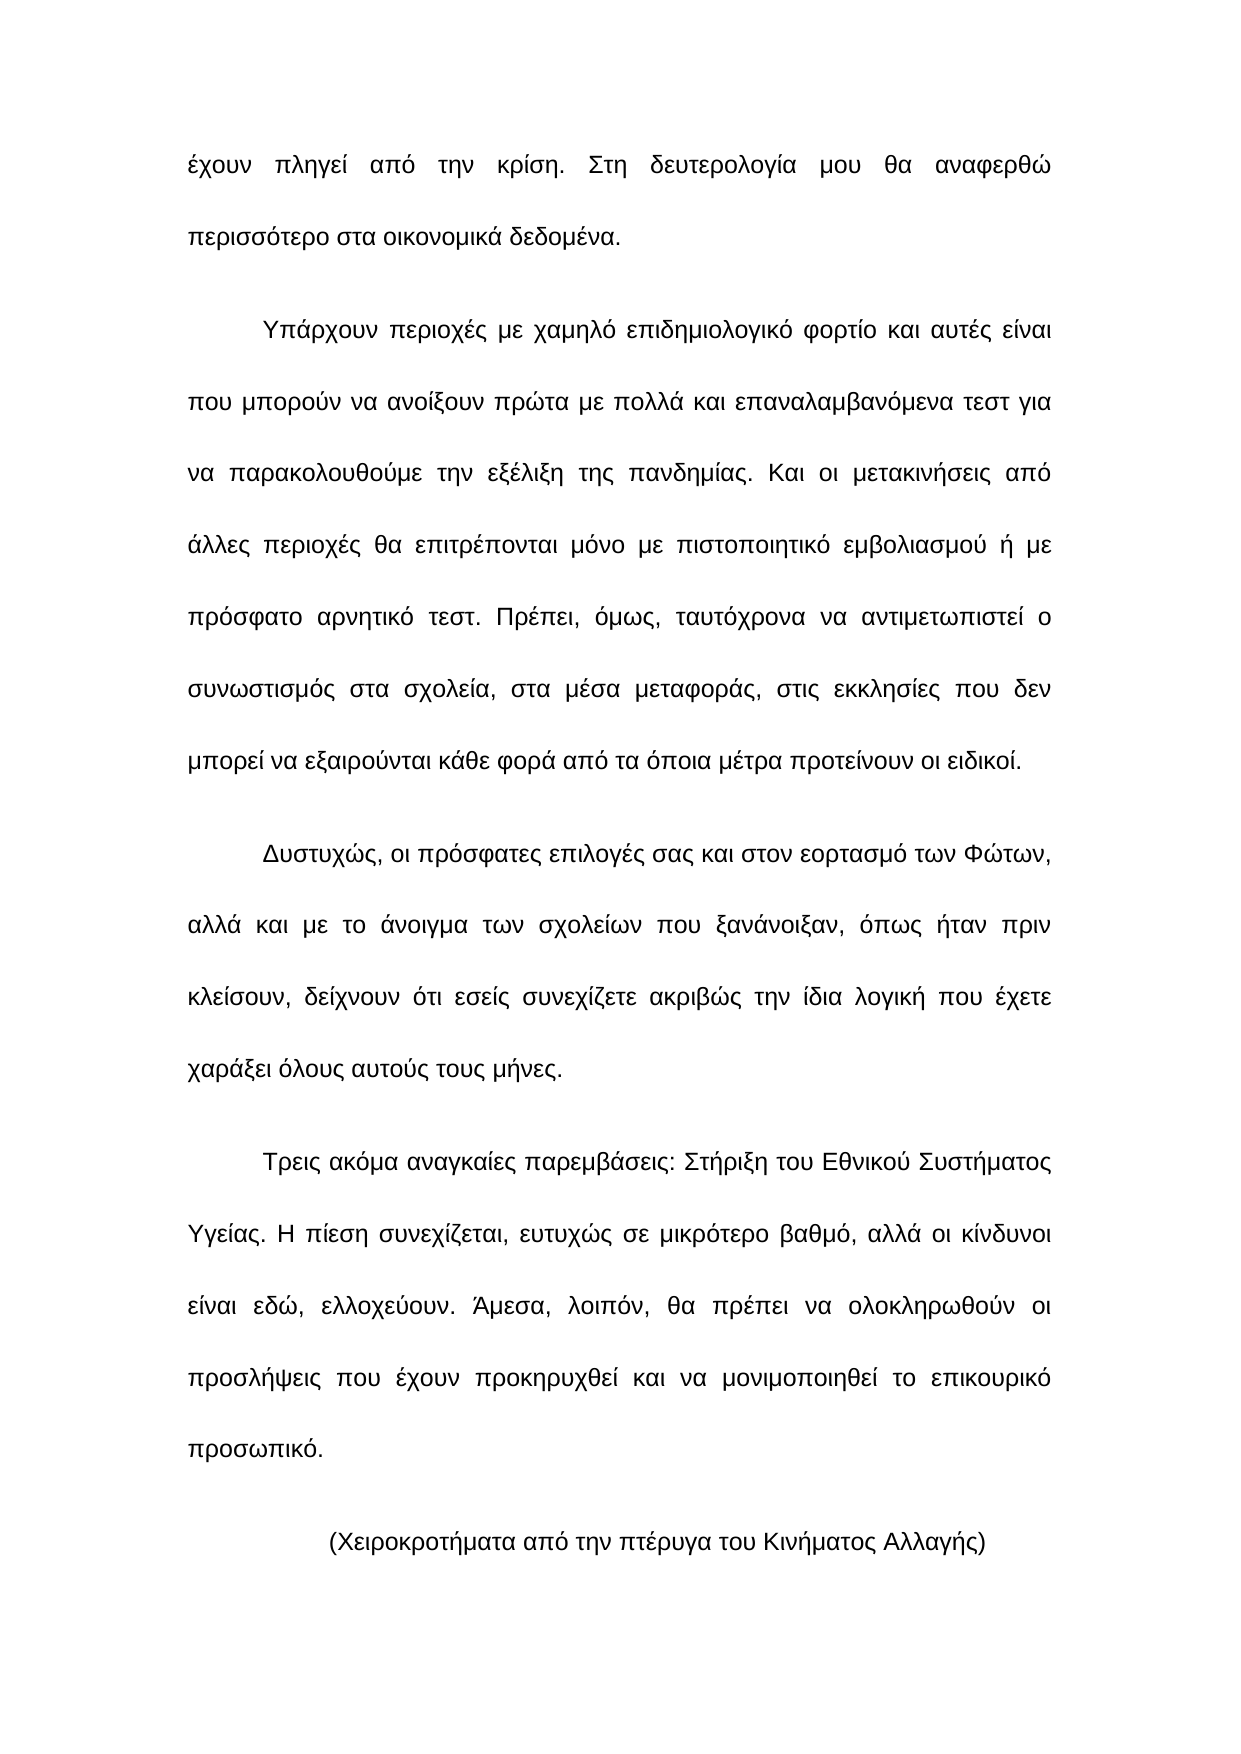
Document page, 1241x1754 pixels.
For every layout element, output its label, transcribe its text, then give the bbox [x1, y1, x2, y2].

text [187, 150, 1053, 251]
text Υπάρχουν περιοχές με χαμηλό επιδημιολογικό φορτίο και αυτές είναι που μπορούν να ανοίξουν πρώτα με πολλά και επαναλαμβανόμενα τεστ για να παρακολουθούμε την εξέλιξη της πανδημίας. Και οι μετακινήσεις από άλλες περιοχές θα επιτρέπονται μόνο με πιστοποιητικό εμβολιασμού ή με πρόσφατο αρνητικό τεστ. Πρέπει, όμως, ταυτόχρονα να αντιμετωπιστεί ο συνωστισμός στα σχολεία, στα μέσα μεταφοράς, στις εκκλησίες που δεν μπορεί να εξαιρούνται κάθε φορά από τα όποια μέτρα προτείνουν οι ειδικοί. [187, 314, 1053, 774]
text (Χειροκροτήματα από την πτέρυγα του Κινήματος Αλλαγής) [187, 1527, 1053, 1556]
text Δυστυχώς, οι πρόσφατες επιλογές σας και στον εορτασμό των Φώτων, αλλά και με το άνοιγμα των σχολείων που ξανάνοιξαν, όπως ήταν πριν κλείσουν, δείχνουν ότι εσείς συνεχίζετε ακριβώς την ίδια λογική που έχετε χαράξει όλους αυτούς τους μήνες. [187, 838, 1053, 1083]
text Τρεις ακόμα αναγκαίες παρεμβάσεις: Στήριξη του Εθνικού Συστήματος Υγείας. Η πίεση συνεχίζεται, ευτυχώς σε μικρότερο βαθμό, αλλά οι κίνδυνοι είναι εδώ, ελλοχεύουν. Άμεσα, λοιπόν, θα πρέπει να ολοκληρωθούν οι προσλήψεις που έχουν προκηρυχθεί και να μονιμοποιηθεί το επικουρικό προσωπικό. [187, 1147, 1053, 1463]
